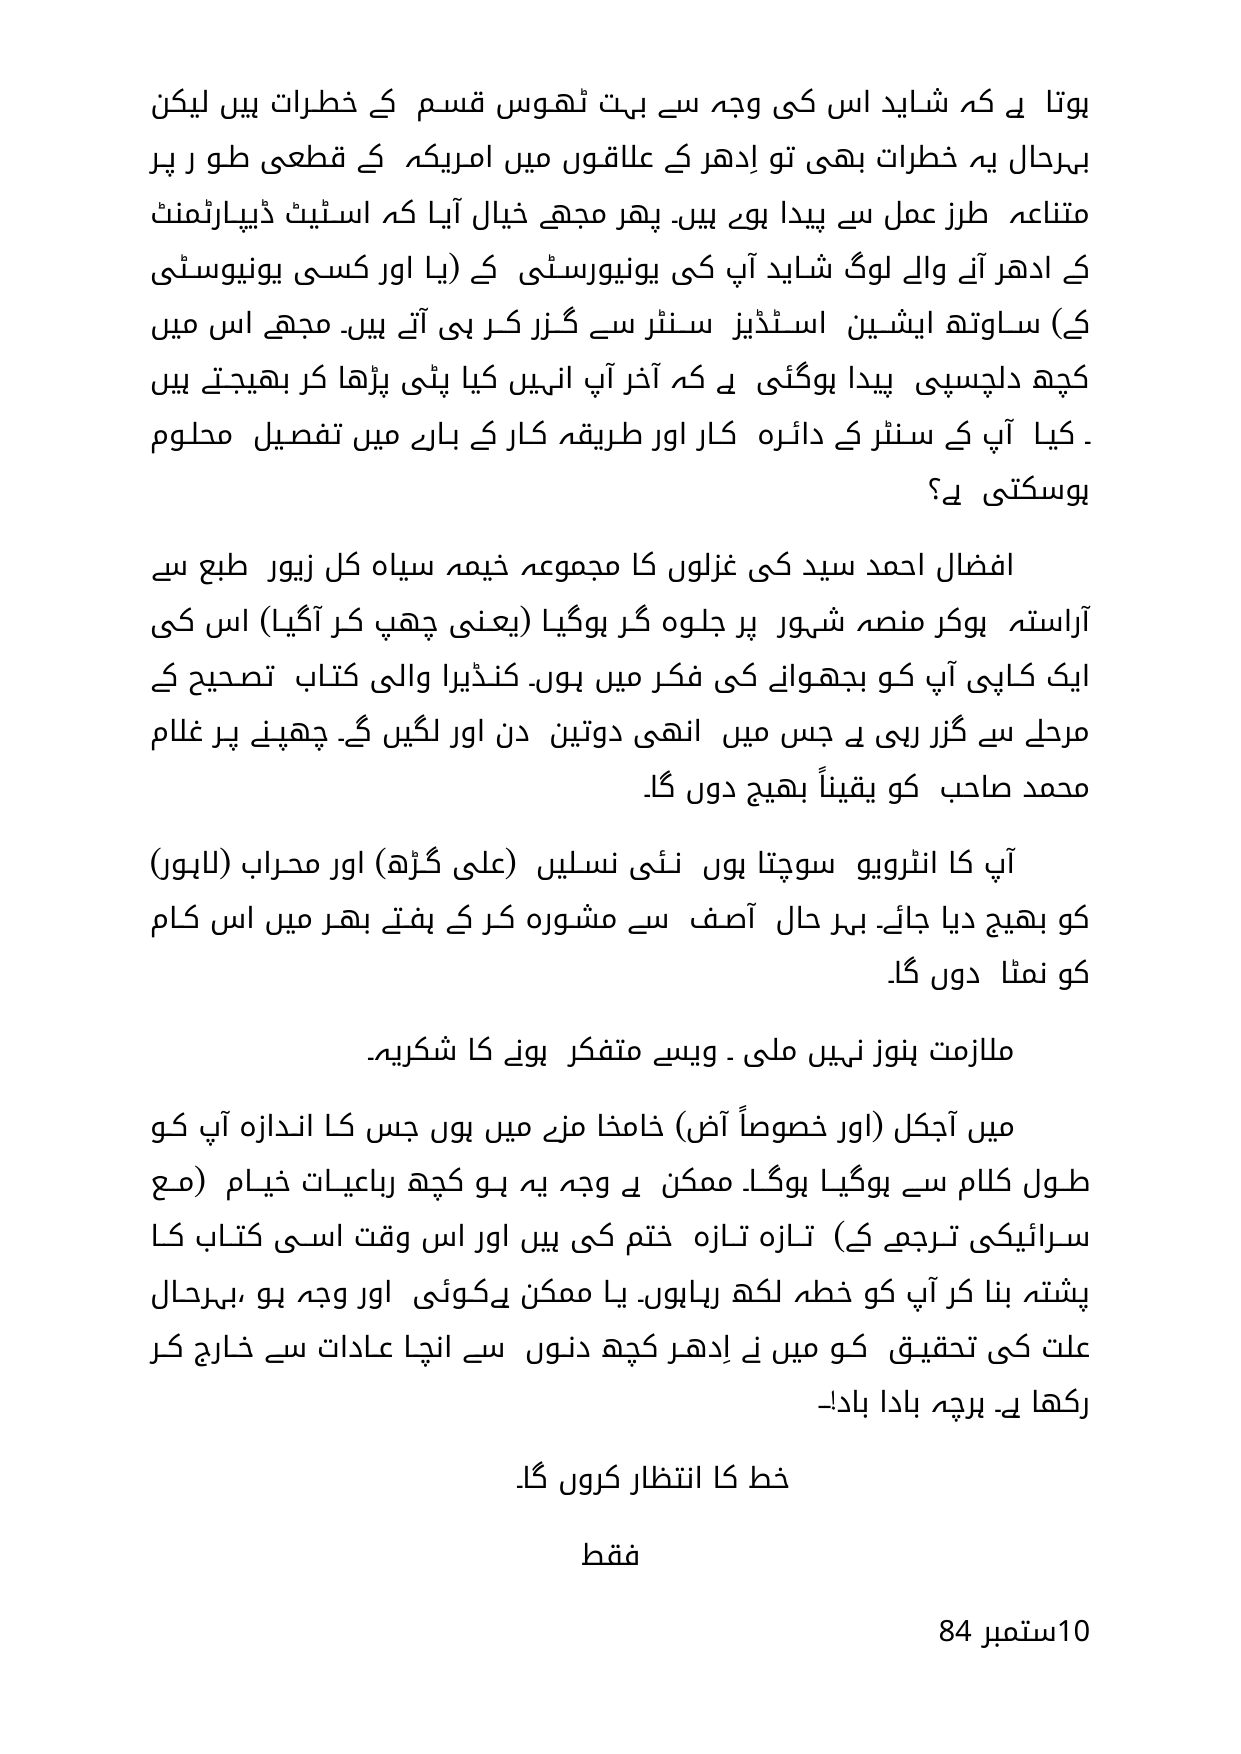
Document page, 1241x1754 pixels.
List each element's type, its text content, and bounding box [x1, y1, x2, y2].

text ہوتا ہے کہ شاید اس کی وجہ سے بہت ٹھوس قسم کے خطرات ہیں لیکن بہرحال یہ خطرات بھی تو اِدھر کے علاقوں میں امریکہ کے قطعی طو ر پر متناعہ طرز عمل سے پیدا ہوے ہیں۔ پھر مجھے خیال آیا کہ اسٹیٹ ڈیپارٹمنٹ کے ادھر آنے والے لوگ شاید آپ کی یونیورسٹی کے (یا اور کسی یونیوسٹی کے) ساوتھ ایشین اسٹڈیز سنٹر سے گزر کر ہی آتے ہیں۔ مجھے اس میں کچھ دلچسپی پیدا ہوگئی ہے کہ آخر آپ انہیں کیا پٹی پڑھا کر بھیجتے ہیں ۔ کیا آپ کے سنٹر کے دائرہ کار اور طریقہ کار کے بارے میں تفصیل محلوم ہوسکتی ہے؟ [150, 75, 1090, 517]
text خط کا انتظار کروں گا۔ [150, 1451, 1090, 1507]
text میں آجکل (اور خصوصاً آض) خامخا مزے میں ہوں جس کا اندازہ آپ کو طول کلام سے ہوگیا ہوگا۔ ممکن ہے وجہ یہ ہو کچھ رباعیات خیام (مع سرائیکی ترجمے کے) تازہ تازہ ختم کی ہیں اور اس وقت اسی کتاب کا پشتہ بنا کر آپ کو خطہ لکھ رہاہوں۔ یا ممکن ہےکوئی اور وجہ ہو ،بہرحال علت کی تحقیق کو میں نے اِدھر کچھ دنوں سے انچا عادات سے خارج کر رکھا ہے۔ ہرچہ بادا باد! [150, 1099, 1090, 1431]
text ملازمت ہنوز نہیں ملی ۔ ویسے متفکر ہونے کا شکریہ۔ [150, 1022, 1090, 1078]
text آپ کا انٹرویو سوچتا ہوں نئی نسلیں (علی گڑھ) اور محراب (لاہور) کو بھیج دیا جائے۔ بہر حال آصف سے مشورہ کر کے ہفتے بھر میں اس کام کو نمٹا دوں گا۔ [150, 836, 1090, 1002]
text 10ستمبر 84 [150, 1604, 1090, 1659]
text فقط [150, 1527, 1090, 1583]
text افضال احمد سید کی غزلوں کا مجموعہ خیمہ سیاہ کل زیور طبع سے آراستہ ہوکر منصہ شہور پر جلوہ گر ہوگیا (یعنی چھپ کر آگیا) اس کی ایک کاپی آپ کو بجھوانے کی فکر میں ہوں۔ کنڈیرا والی کتاب تصحیح کے مرحلے سے گزر رہی ہے جس میں انھی دوتین دن اور لگیں گے۔ چھپنے پر غلام محمد صاحب کو یقیناً بھیج دوں گا۔ [150, 538, 1090, 815]
